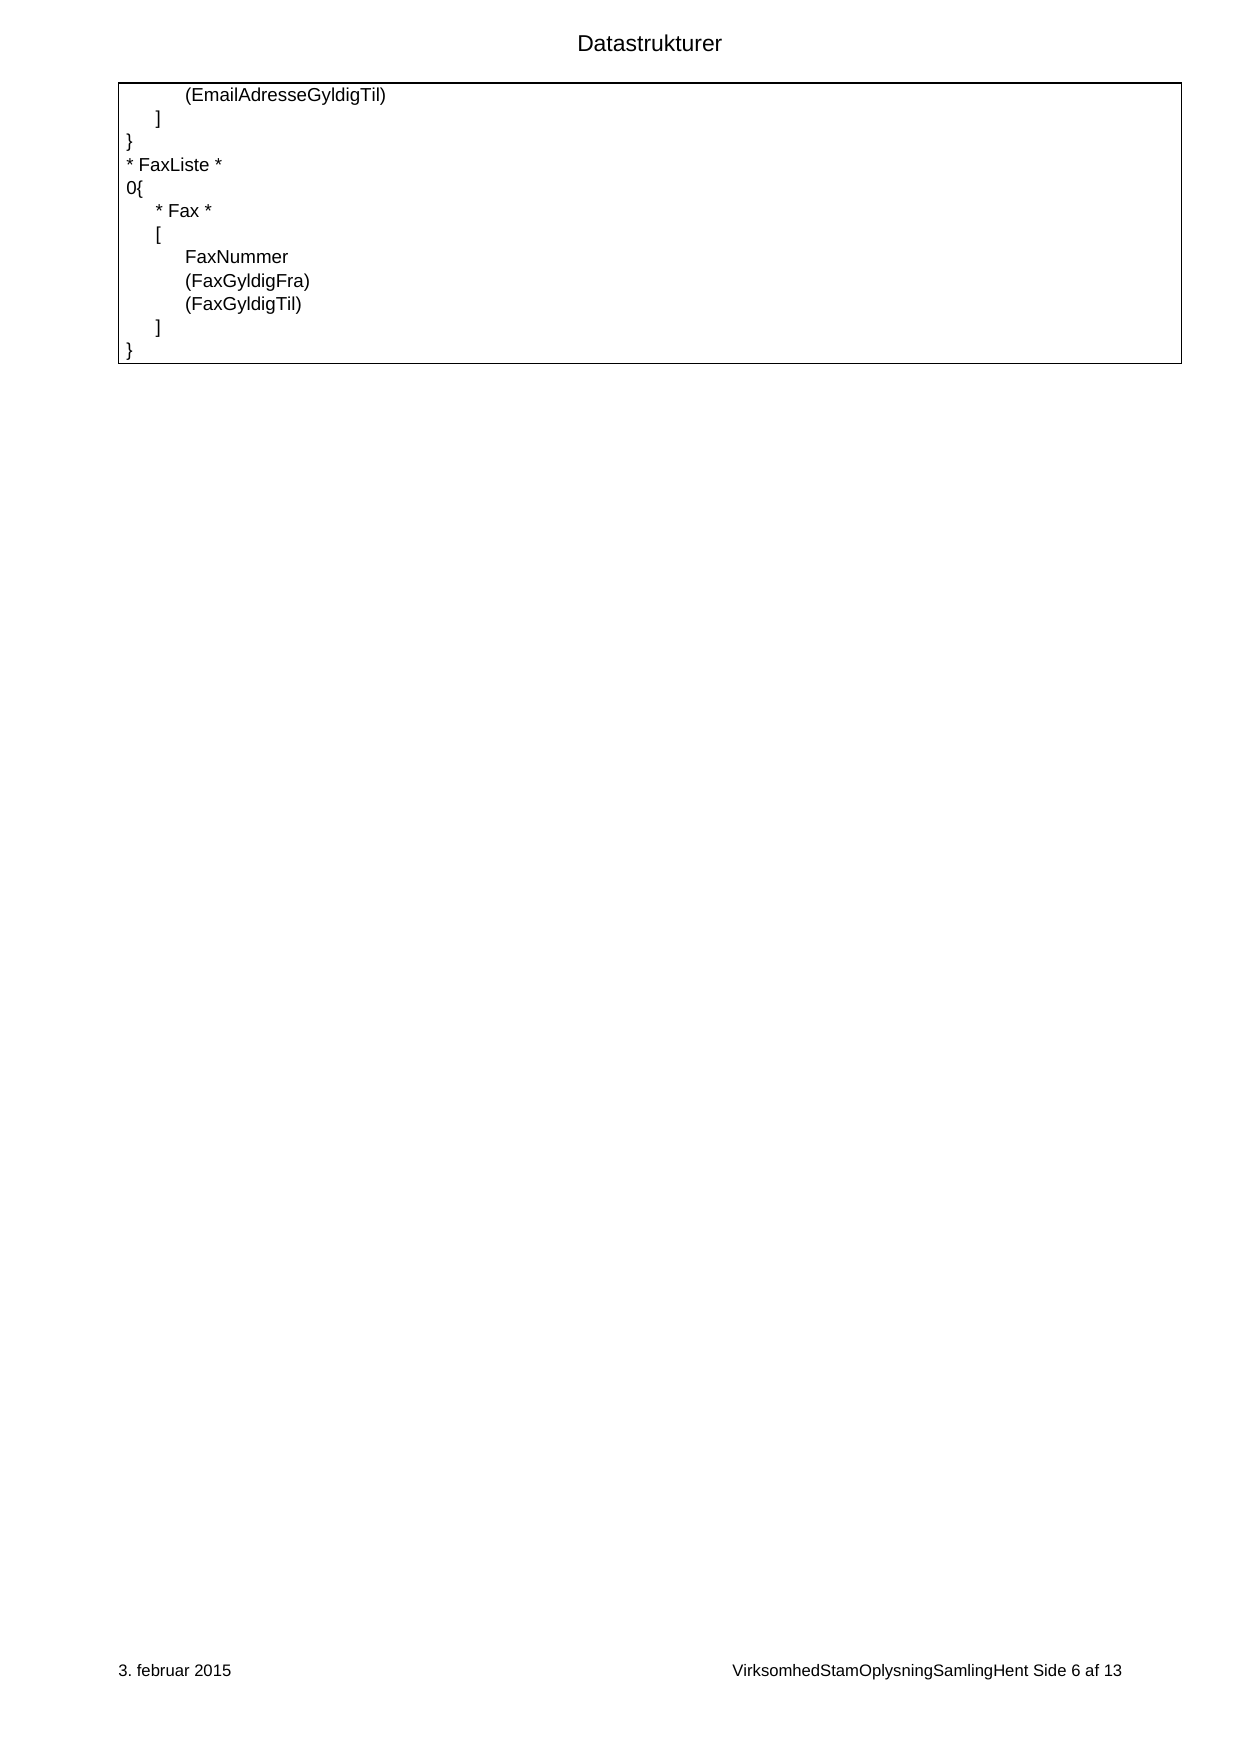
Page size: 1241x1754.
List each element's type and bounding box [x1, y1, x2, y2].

table_cell [119, 84, 1181, 363]
